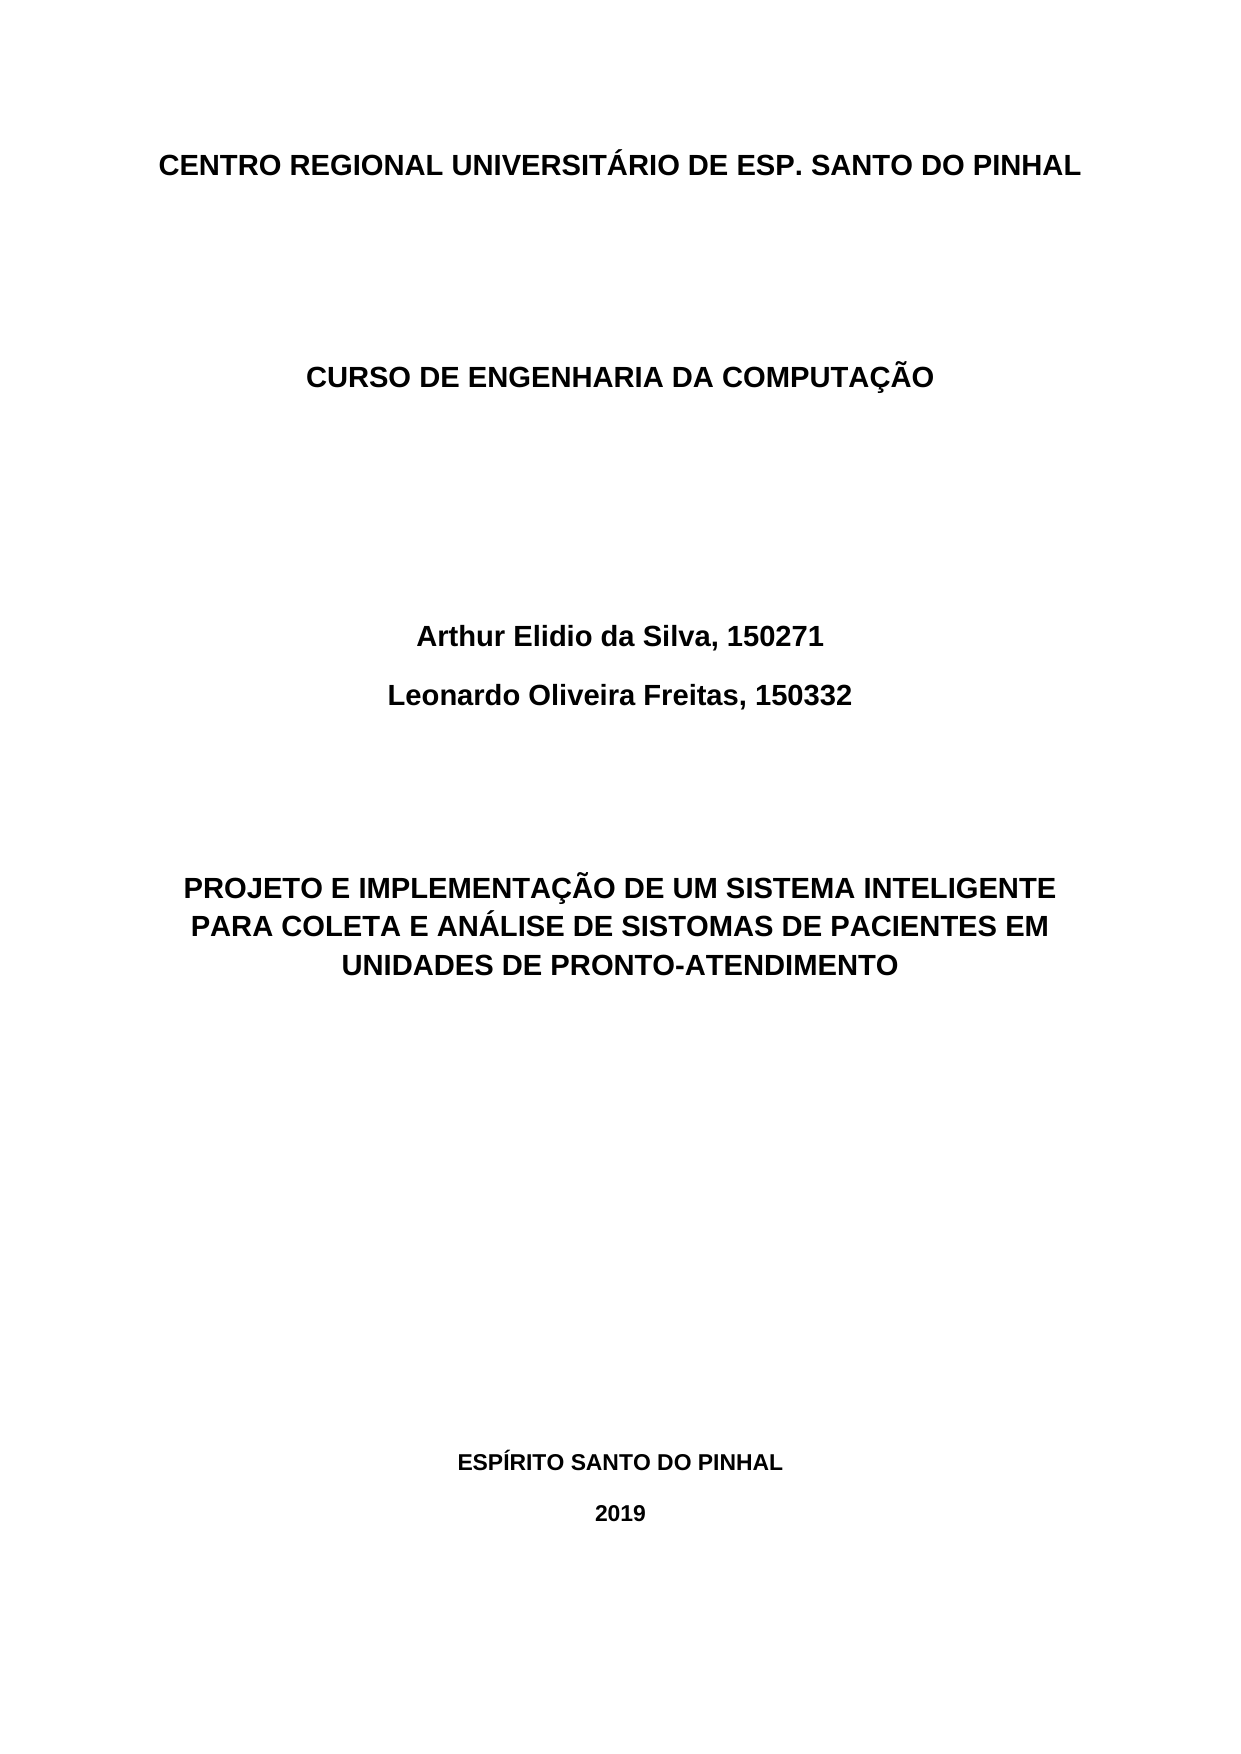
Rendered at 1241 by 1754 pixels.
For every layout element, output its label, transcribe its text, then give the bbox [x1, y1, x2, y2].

text CURSO DE ENGENHARIA DA COMPUTAÇÃO [148, 360, 1092, 394]
text CENTRO REGIONAL UNIVERSITÁRIO DE ESP. SANTO DO PINHAL [148, 148, 1092, 181]
text PROJETO E IMPLEMENTAÇÃO DE UM SISTEMA INTELIGENTE PARA COLETA E ANÁLISE DE SISTOMAS DE PACIENTES EM UNIDADES DE PRONTO-ATENDIMENTO [148, 871, 1092, 981]
text Arthur Elidio da Silva, 150271 [148, 619, 1092, 652]
text 2019 [148, 1499, 1092, 1526]
text Espírito Santo do Pinhal [148, 1448, 1092, 1475]
text Leonardo Oliveira Freitas, 150332 [148, 678, 1092, 712]
